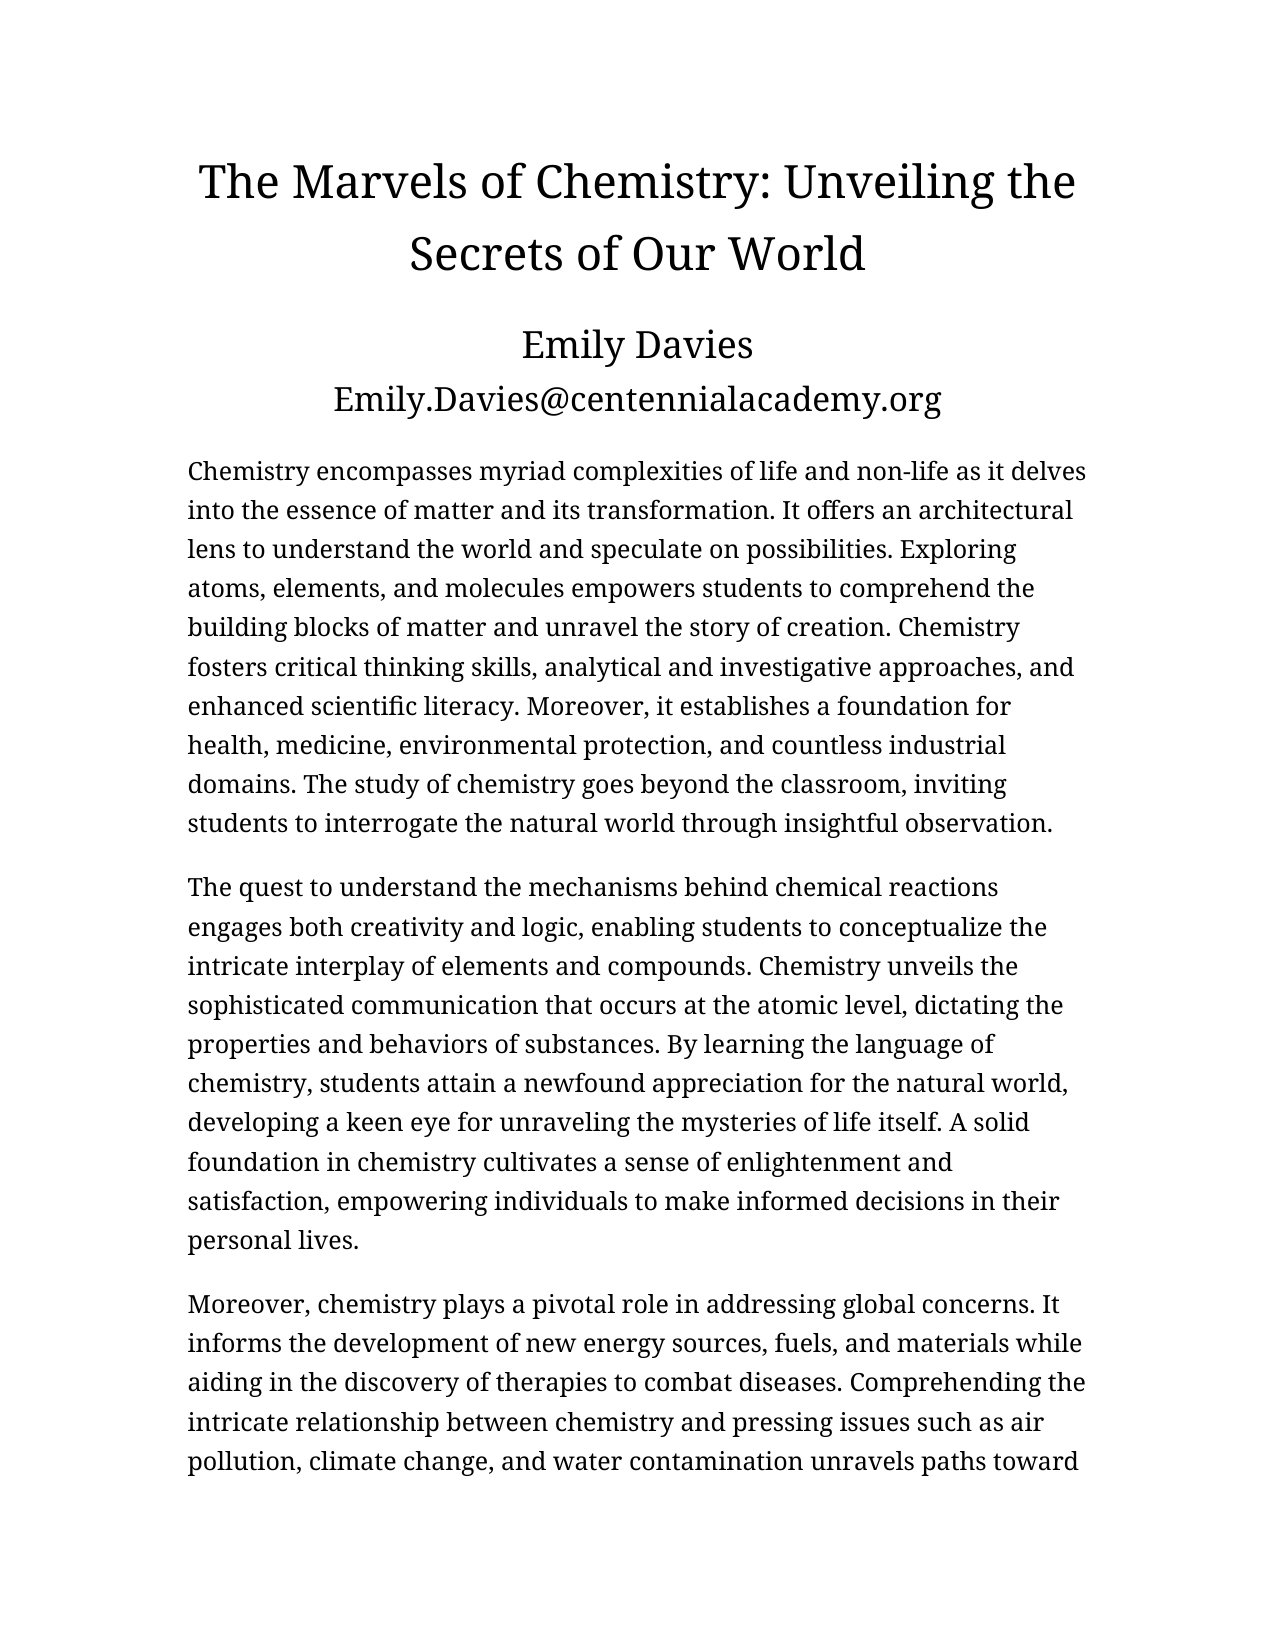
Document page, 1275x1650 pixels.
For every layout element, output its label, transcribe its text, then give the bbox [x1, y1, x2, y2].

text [187, 1287, 1087, 1477]
text The quest to understand the mechanisms behind chemical reactions engages both creativity and logic, enabling students to conceptualize the intricate interplay of elements and compounds. Chemistry unveils the sophisticated communication that occurs at the atomic level, dictating the properties and behaviors of substances. By learning the language of chemistry, students attain a newfound appreciation for the natural world, developing a keen eye for unraveling the mysteries of life itself. A solid foundation in chemistry cultivates a sense of enlightenment and satisfaction, empowering individuals to make informed decisions in their personal lives. [187, 870, 1087, 1257]
text The Marvels of Chemistry: Unveiling the Secrets of Our World [187, 150, 1087, 284]
text Chemistry encompasses myriad complexities of life and non-life as it delves into the essence of matter and its transformation. It offers an architectural lens to understand the world and speculate on possibilities. Exploring atoms, elements, and molecules empowers students to comprehend the building blocks of matter and unravel the story of creation. Chemistry fosters critical thinking skills, analytical and investigative approaches, and enhanced scientific literacy. Moreover, it establishes a foundation for health, medicine, environmental protection, and countless industrial domains. The study of chemistry goes beyond the classroom, inviting students to interrogate the natural world through insightful observation. [187, 453, 1087, 840]
text Emily Davies Emily.Davies@centennialacademy.org [187, 318, 1087, 422]
